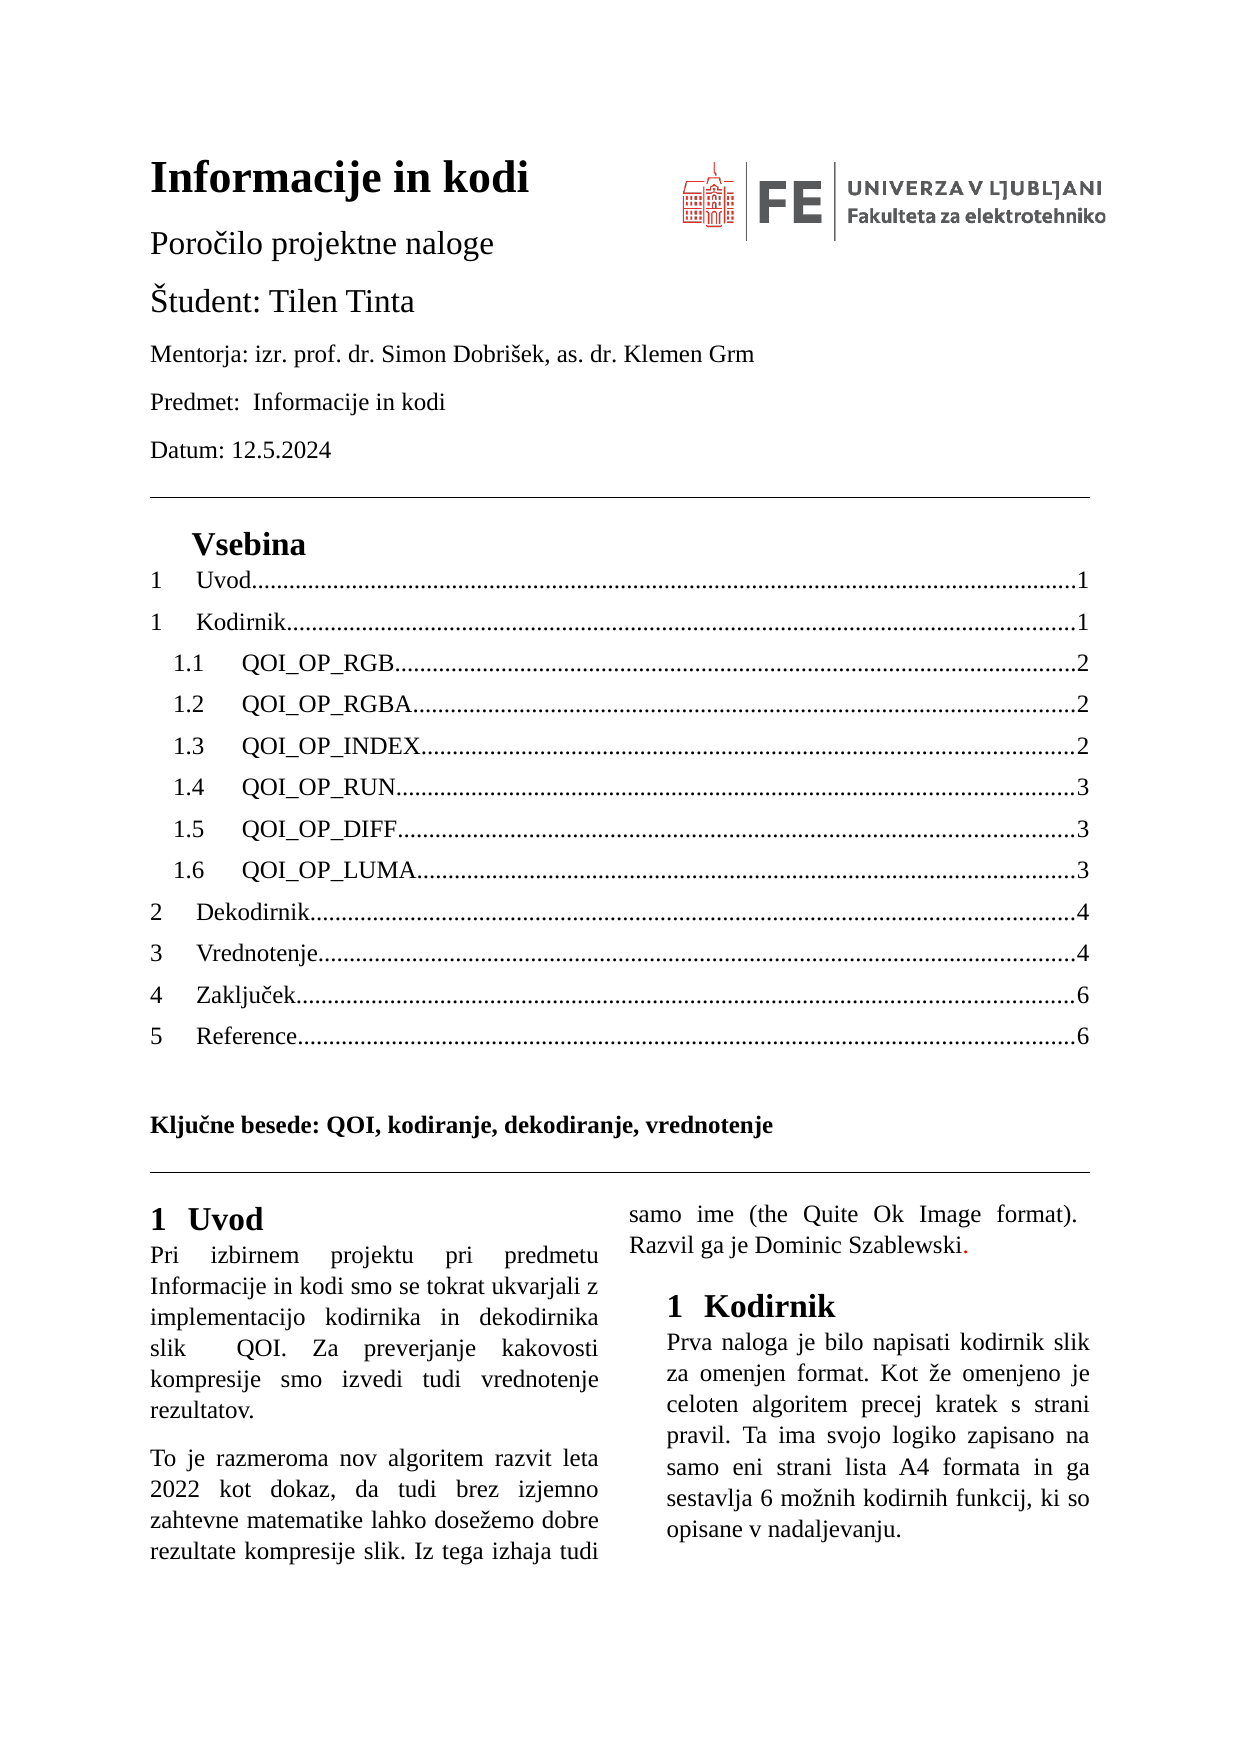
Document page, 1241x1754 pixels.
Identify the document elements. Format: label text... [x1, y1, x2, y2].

text Pri izbirnem projektu pri predmetu Informacije in kodi smo se tokrat ukvarjali z implementacijo kodirnika in dekodirnika slik QOI. Za preverjanje kakovosti kompresije smo izvedi tudi vrednotenje rezultatov. [150, 1240, 599, 1424]
text Predmet: Informacije in kodi [150, 387, 1090, 416]
picture [682, 162, 1106, 241]
text Datum: 12.5.2024 [150, 435, 1090, 464]
text Mentorja: izr. prof. dr. Simon Dobrišek, as. dr. Klemen Grm [150, 339, 1090, 368]
subtitle Kodirnik [666, 1286, 1090, 1324]
text Poročilo projektne naloge [150, 223, 1090, 262]
text Ključne besede: QOI, kodiranje, dekodiranje, vrednotenje [150, 1110, 1090, 1139]
text To je razmeroma nov algoritem razvit leta 2022 kot dokaz, da tudi brez izjemno zahtevne matematike lahko dosežemo dobre rezultate kompresije slik. Iz tega izhaja tudi samo ime (the Quite Ok Image format). Razvil ga je Dominic Szablewski. [629, 1199, 1078, 1259]
text To je razmeroma nov algoritem razvit leta 2022 kot dokaz, da tudi brez izjemno zahtevne matematike lahko dosežemo dobre rezultate kompresije slik. Iz tega izhaja tudi samo ime (the Quite Ok Image format). Razvil ga je Dominic Szablewski. [150, 1443, 599, 1565]
text Informacije in kodi [150, 150, 1090, 203]
text Študent: Tilen Tinta [150, 282, 1090, 320]
text Prva naloga je bilo napisati kodirnik slik za omenjen format. Kot že omenjeno je celoten algoritem precej kratek s strani pravil. Ta ima svojo logiko zapisano na samo eni strani lista A4 formata in ga sestavlja 6 možnih kodirnih funkcij, ki so opisane v nadaljevanju. [666, 1327, 1090, 1542]
subtitle Uvod [150, 1199, 611, 1237]
